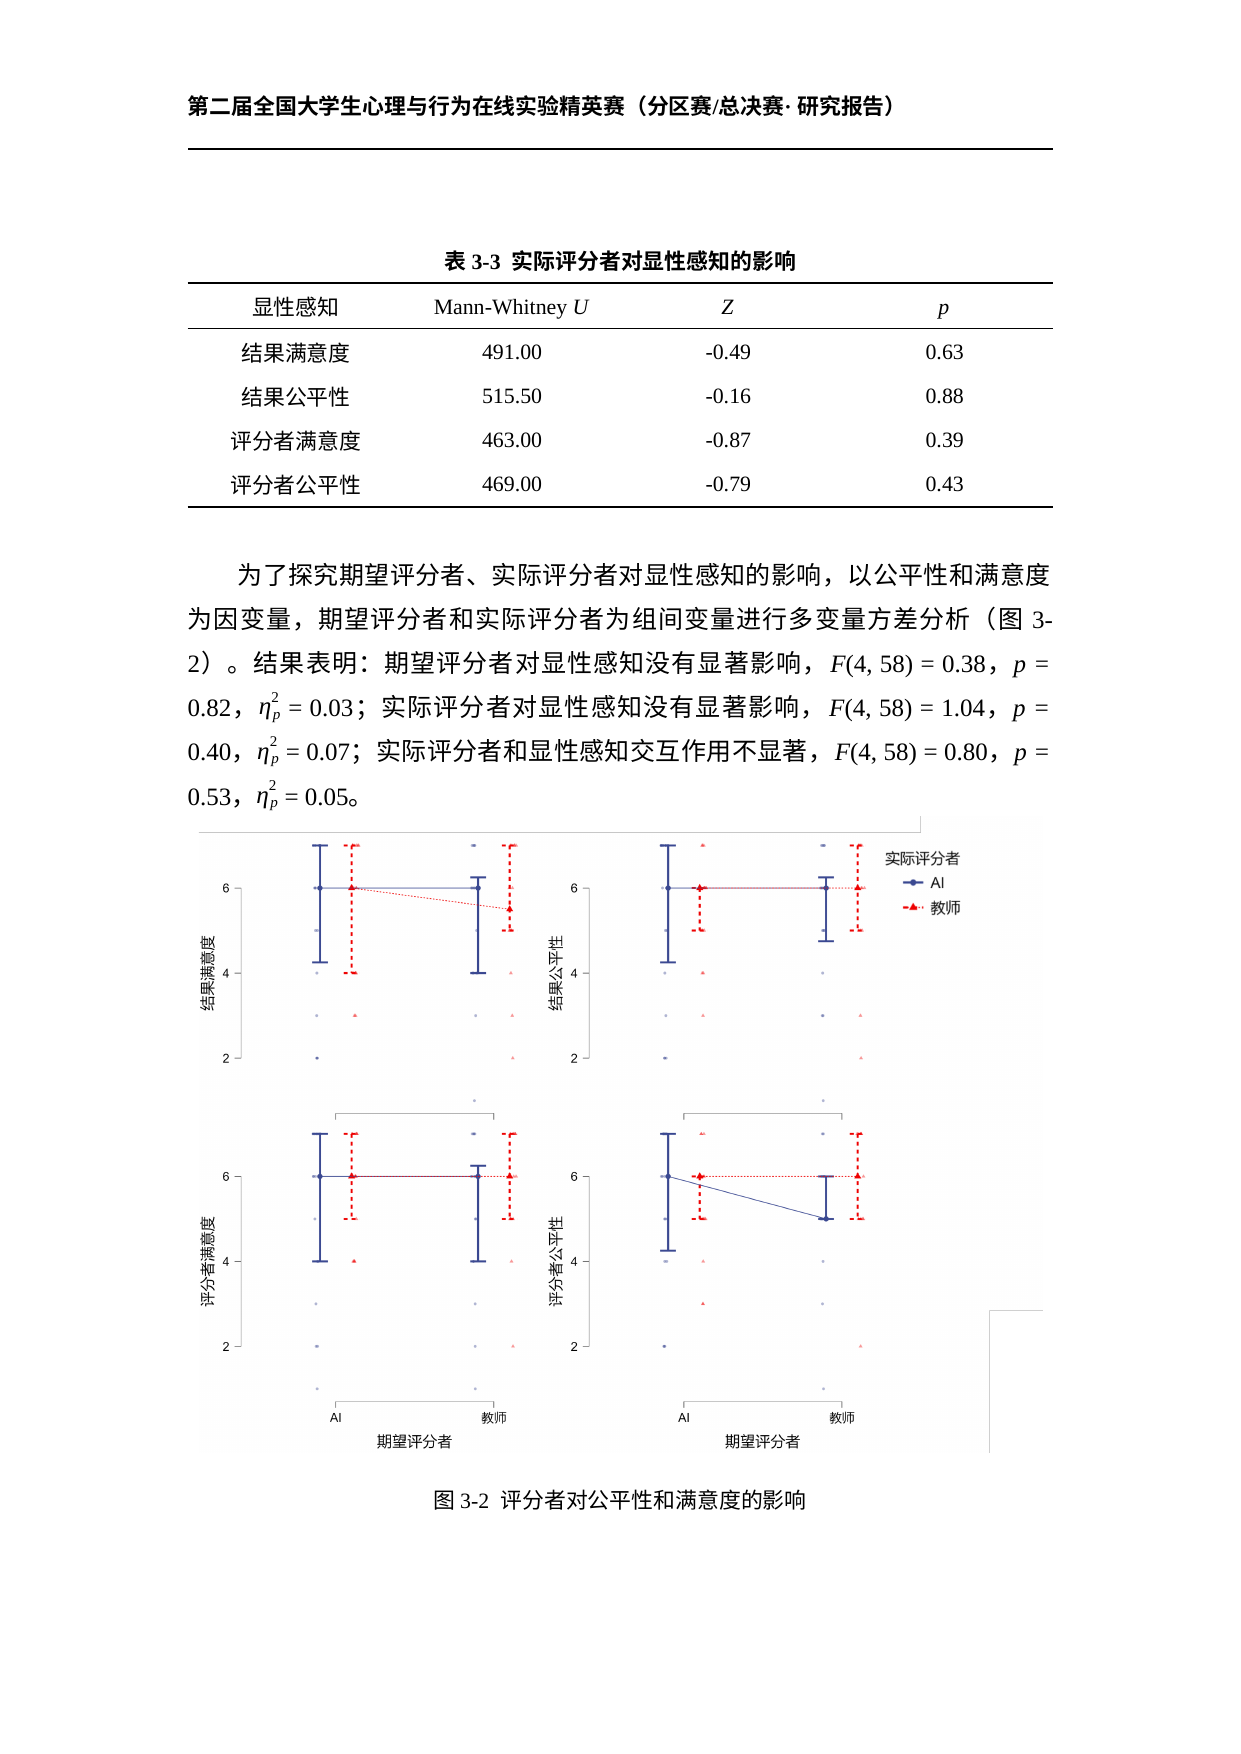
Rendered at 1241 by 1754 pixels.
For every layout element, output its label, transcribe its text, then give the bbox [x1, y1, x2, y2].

table_cell p [836, 284, 1053, 328]
table_cell 结果公平性 [188, 374, 404, 417]
table_cell 评分者满意度 [188, 418, 404, 462]
table_cell -0.16 [620, 374, 836, 417]
table_cell -0.79 [620, 462, 836, 506]
table_cell 515.50 [404, 374, 620, 417]
table_header [188, 816, 1052, 1477]
table_cell 0.88 [836, 374, 1053, 417]
table_cell 结果满意度 [188, 329, 404, 373]
table_cell 469.00 [404, 462, 620, 506]
table_cell 0.43 [836, 462, 1053, 506]
table_cell 463.00 [404, 418, 620, 462]
table_cell 491.00 [404, 329, 620, 373]
table_cell 图 3-2 评分者对公平性和满意度的影响 [188, 1477, 1052, 1521]
table_cell 0.63 [836, 329, 1053, 373]
table_header 表 3-3 实际评分者对显性感知的影响 [188, 238, 1053, 282]
picture [198, 816, 1043, 1453]
table_cell -0.87 [620, 418, 836, 462]
table_cell 0.39 [836, 418, 1053, 462]
table_cell 评分者公平性 [188, 462, 404, 506]
table_cell Z [620, 284, 836, 328]
table_cell 显性感知 [188, 284, 404, 328]
text 为了探究期望评分者、实际评分者对显性感知的影响，以公平性和满意度为因变量，期望评分者和实际评分者为组间变量进行多变量方差分析（图3-2）。结果表明：期望评分者对显性感知没有显著影响，F(4, 58) = 0.38，p = 0.82， = 0.03；实际评分者对显性感知没有显著影响，F(4, 58) = 1.04，p = 0.40， = 0.07；实际评分者和显性感知交互作用不显著，F(4, 58) = 0.80，p = 0.53， = 0.05。 [187, 552, 1053, 816]
table_cell -0.49 [620, 329, 836, 373]
table_cell Mann-Whitney U [404, 284, 620, 328]
